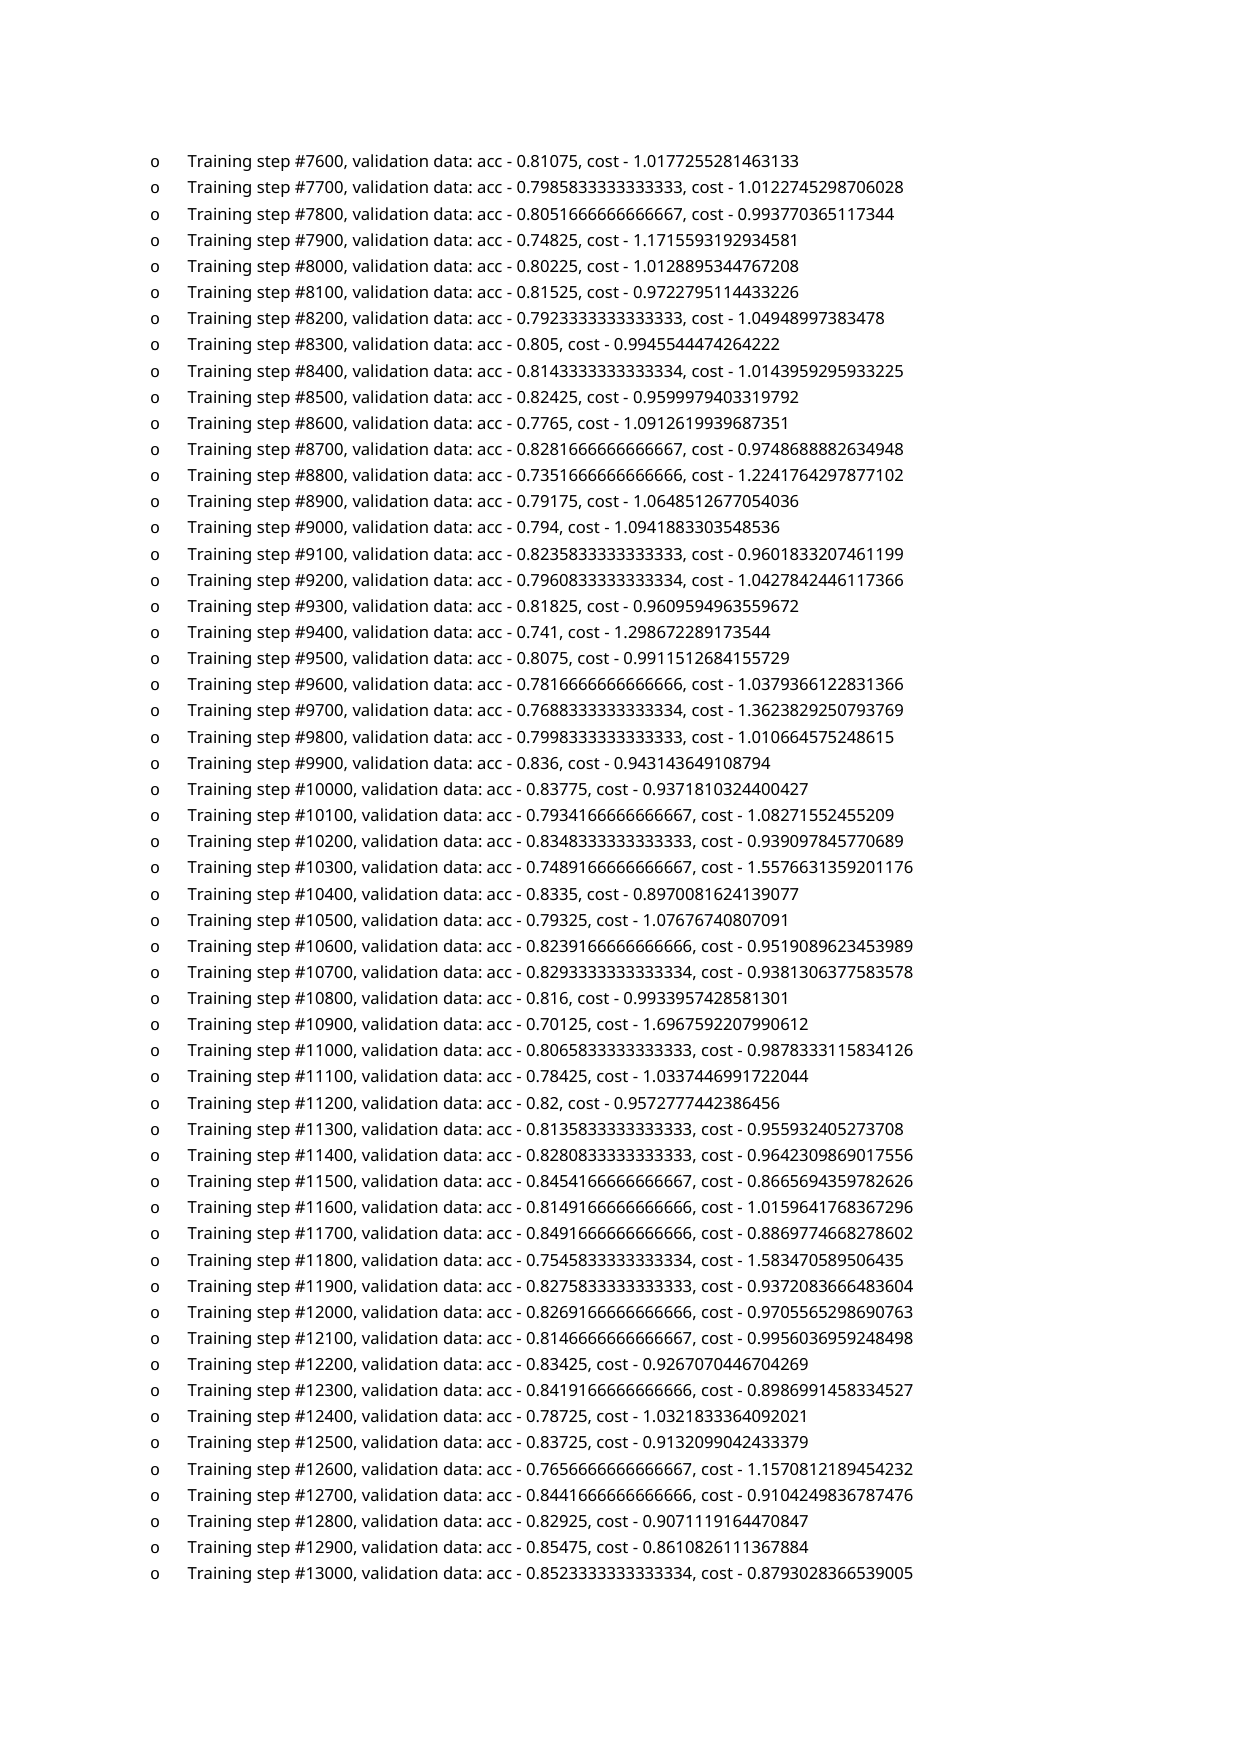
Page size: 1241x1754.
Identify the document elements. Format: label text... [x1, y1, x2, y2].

list Training step #10400, validation data: acc - 0.8335, cost - 0.8970081624139077 [150, 882, 1090, 905]
list Training step #12700, validation data: acc - 0.8441666666666666, cost - 0.9104249836787476 [150, 1483, 1090, 1506]
list Training step #11400, validation data: acc - 0.8280833333333333, cost - 0.9642309869017556 [150, 1143, 1090, 1166]
list Training step #10200, validation data: acc - 0.8348333333333333, cost - 0.939097845770689 [150, 830, 1090, 853]
list Training step #10000, validation data: acc - 0.83775, cost - 0.9371810324400427 [150, 777, 1090, 800]
list Training step #7600, validation data: acc - 0.81075, cost - 1.0177255281463133 [150, 150, 1090, 173]
list Training step #12000, validation data: acc - 0.8269166666666666, cost - 0.9705565298690763 [150, 1300, 1090, 1323]
list Training step #8900, validation data: acc - 0.79175, cost - 1.0648512677054036 [150, 490, 1090, 513]
list Training step #11300, validation data: acc - 0.8135833333333333, cost - 0.955932405273708 [150, 1117, 1090, 1140]
list Training step #8600, validation data: acc - 0.7765, cost - 1.0912619939687351 [150, 411, 1090, 434]
list Training step #11200, validation data: acc - 0.82, cost - 0.9572777442386456 [150, 1091, 1090, 1114]
list Training step #8200, validation data: acc - 0.7923333333333333, cost - 1.04948997383478 [150, 307, 1090, 330]
list Training step #10600, validation data: acc - 0.8239166666666666, cost - 0.9519089623453989 [150, 934, 1090, 957]
list Training step #10800, validation data: acc - 0.816, cost - 0.9933957428581301 [150, 987, 1090, 1009]
list Training step #8100, validation data: acc - 0.81525, cost - 0.9722795114433226 [150, 281, 1090, 303]
list Training step #8300, validation data: acc - 0.805, cost - 0.9945544474264222 [150, 333, 1090, 356]
list Training step #8500, validation data: acc - 0.82425, cost - 0.9599979403319792 [150, 385, 1090, 408]
list Training step #11000, validation data: acc - 0.8065833333333333, cost - 0.9878333115834126 [150, 1039, 1090, 1062]
list Training step #9800, validation data: acc - 0.7998333333333333, cost - 1.010664575248615 [150, 725, 1090, 748]
list Training step #9900, validation data: acc - 0.836, cost - 0.943143649108794 [150, 751, 1090, 774]
list Training step #8000, validation data: acc - 0.80225, cost - 1.0128895344767208 [150, 254, 1090, 277]
list Training step #8400, validation data: acc - 0.8143333333333334, cost - 1.0143959295933225 [150, 359, 1090, 382]
list Training step #11700, validation data: acc - 0.8491666666666666, cost - 0.8869774668278602 [150, 1222, 1090, 1245]
list Training step #12100, validation data: acc - 0.8146666666666667, cost - 0.9956036959248498 [150, 1327, 1090, 1349]
list Training step #7800, validation data: acc - 0.8051666666666667, cost - 0.993770365117344 [150, 202, 1090, 225]
list Training step #10100, validation data: acc - 0.7934166666666667, cost - 1.08271552455209 [150, 804, 1090, 826]
list Training step #9100, validation data: acc - 0.8235833333333333, cost - 0.9601833207461199 [150, 542, 1090, 565]
list Training step #11800, validation data: acc - 0.7545833333333334, cost - 1.583470589506435 [150, 1248, 1090, 1271]
list Training step #7900, validation data: acc - 0.74825, cost - 1.1715593192934581 [150, 228, 1090, 251]
list Training step #9300, validation data: acc - 0.81825, cost - 0.9609594963559672 [150, 594, 1090, 617]
list Training step #12900, validation data: acc - 0.85475, cost - 0.8610826111367884 [150, 1536, 1090, 1558]
list Training step #9500, validation data: acc - 0.8075, cost - 0.9911512684155729 [150, 647, 1090, 669]
list Training step #8800, validation data: acc - 0.7351666666666666, cost - 1.2241764297877102 [150, 464, 1090, 487]
list Training step #12500, validation data: acc - 0.83725, cost - 0.9132099042433379 [150, 1431, 1090, 1454]
list Training step #10900, validation data: acc - 0.70125, cost - 1.6967592207990612 [150, 1013, 1090, 1036]
list Training step #11900, validation data: acc - 0.8275833333333333, cost - 0.9372083666483604 [150, 1274, 1090, 1297]
list Training step #12300, validation data: acc - 0.8419166666666666, cost - 0.8986991458334527 [150, 1379, 1090, 1402]
list Training step #12800, validation data: acc - 0.82925, cost - 0.9071119164470847 [150, 1509, 1090, 1532]
list Training step #9000, validation data: acc - 0.794, cost - 1.0941883303548536 [150, 516, 1090, 539]
list Training step #12400, validation data: acc - 0.78725, cost - 1.0321833364092021 [150, 1405, 1090, 1428]
list Training step #13000, validation data: acc - 0.8523333333333334, cost - 0.8793028366539005 [150, 1562, 1090, 1585]
list Training step #9600, validation data: acc - 0.7816666666666666, cost - 1.0379366122831366 [150, 673, 1090, 696]
list Training step #12200, validation data: acc - 0.83425, cost - 0.9267070446704269 [150, 1353, 1090, 1376]
list Training step #8700, validation data: acc - 0.8281666666666667, cost - 0.9748688882634948 [150, 438, 1090, 460]
list Training step #9700, validation data: acc - 0.7688333333333334, cost - 1.3623829250793769 [150, 699, 1090, 722]
list Training step #10700, validation data: acc - 0.8293333333333334, cost - 0.9381306377583578 [150, 961, 1090, 983]
list Training step #10500, validation data: acc - 0.79325, cost - 1.07676740807091 [150, 908, 1090, 931]
list Training step #9400, validation data: acc - 0.741, cost - 1.298672289173544 [150, 621, 1090, 643]
list Training step #11600, validation data: acc - 0.8149166666666666, cost - 1.0159641768367296 [150, 1196, 1090, 1219]
list Training step #7700, validation data: acc - 0.7985833333333333, cost - 1.0122745298706028 [150, 176, 1090, 199]
list Training step #12600, validation data: acc - 0.7656666666666667, cost - 1.1570812189454232 [150, 1457, 1090, 1480]
list Training step #9200, validation data: acc - 0.7960833333333334, cost - 1.0427842446117366 [150, 568, 1090, 591]
list Training step #11100, validation data: acc - 0.78425, cost - 1.0337446991722044 [150, 1065, 1090, 1088]
list Training step #10300, validation data: acc - 0.7489166666666667, cost - 1.5576631359201176 [150, 856, 1090, 879]
list Training step #11500, validation data: acc - 0.8454166666666667, cost - 0.8665694359782626 [150, 1170, 1090, 1192]
